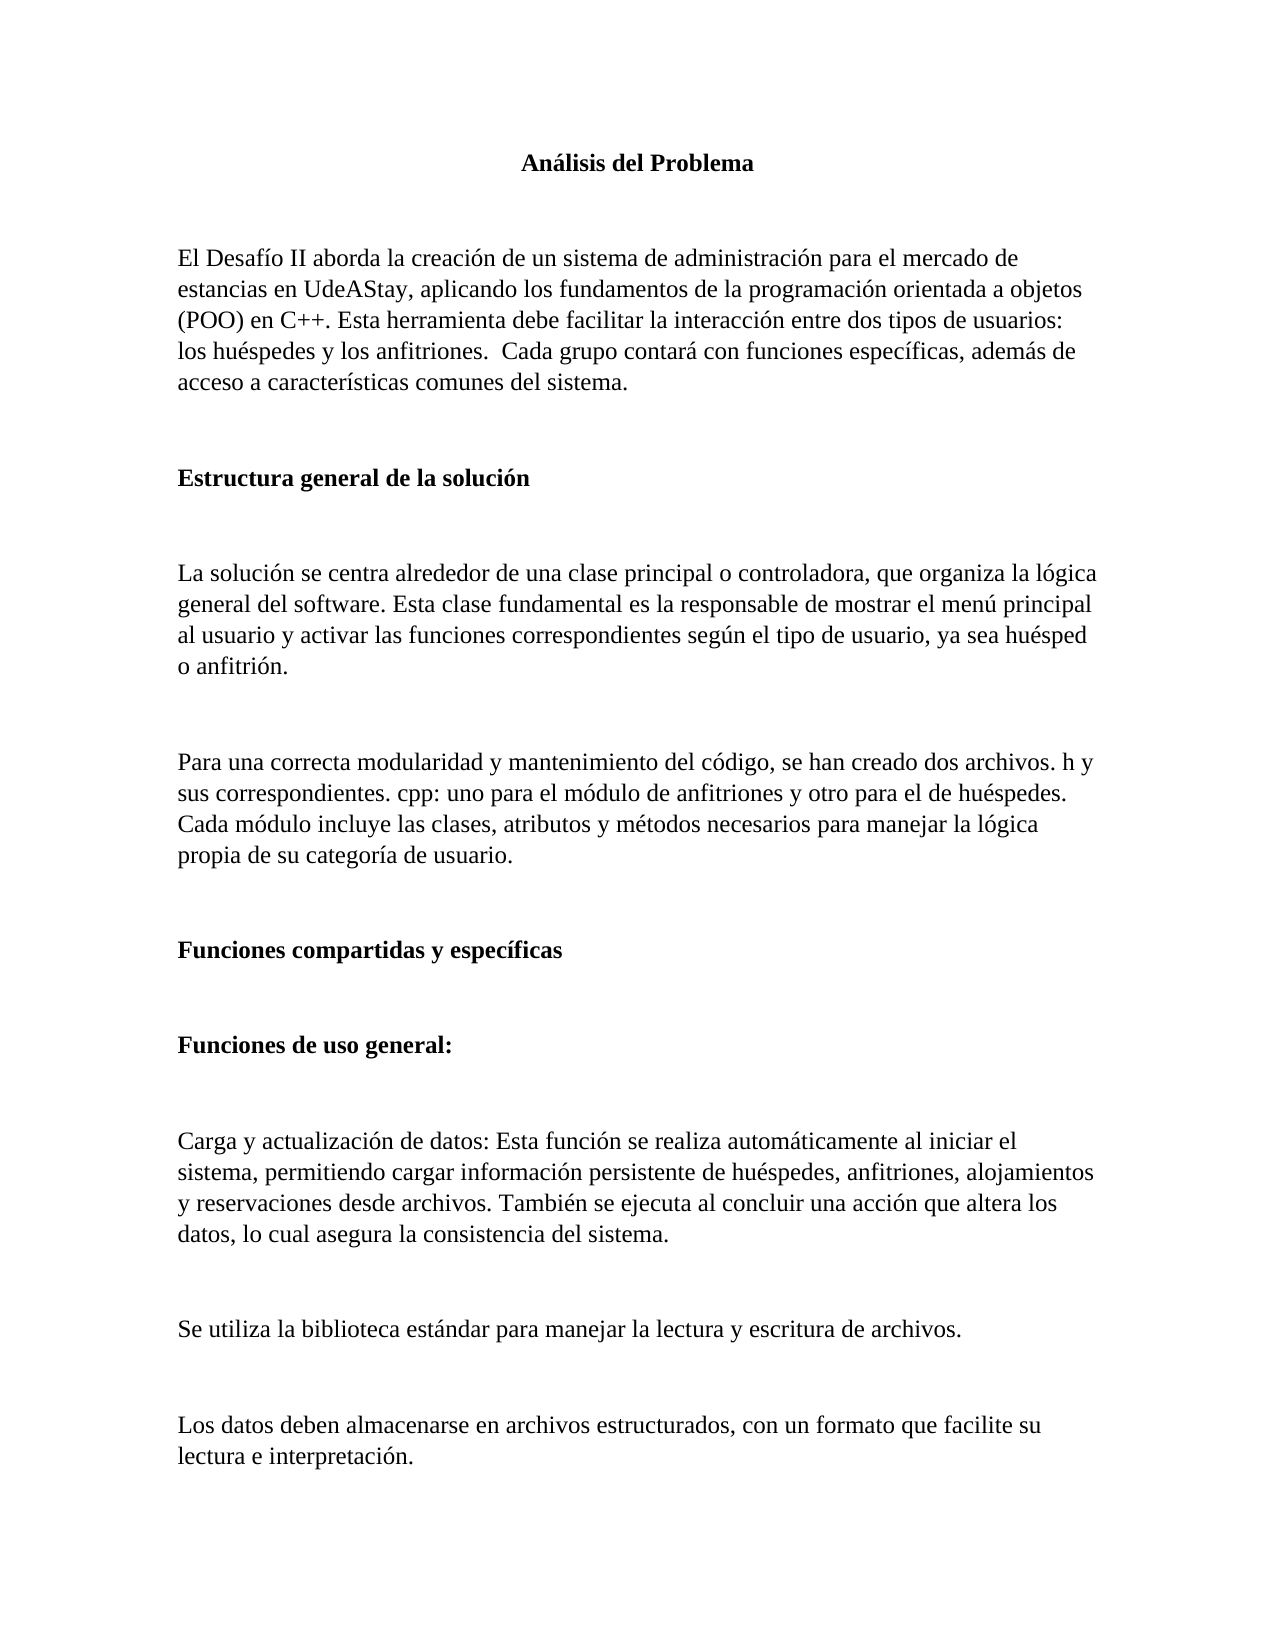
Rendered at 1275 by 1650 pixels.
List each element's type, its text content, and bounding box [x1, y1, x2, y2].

text La solución se centra alrededor de una clase principal o controladora, que organiza la lógica general del software. Esta clase fundamental es la responsable de mostrar el menú principal al usuario y activar las funciones correspondientes según el tipo de usuario, ya sea huésped o anfitrión. [177, 558, 1098, 680]
text Análisis del Problema [177, 148, 1098, 176]
text Se utiliza la biblioteca estándar para manejar la lectura y escritura de archivos. [177, 1314, 1098, 1343]
text El Desafío II aborda la creación de un sistema de administración para el mercado de estancias en UdeAStay, aplicando los fundamentos de la programación orientada a objetos (POO) en C++. Esta herramienta debe facilitar la interacción entre dos tipos de usuarios: los huéspedes y los anfitriones. Cada grupo contará con funciones específicas, además de acceso a características comunes del sistema. [177, 243, 1098, 396]
text Funciones compartidas y específicas [177, 935, 1098, 964]
text Funciones de uso general: [177, 1031, 1098, 1059]
text Carga y actualización de datos: Esta función se realiza automáticamente al iniciar el sistema, permitiendo cargar información persistente de huéspedes, anfitriones, alojamientos y reservaciones desde archivos. También se ejecuta al concluir una acción que altera los datos, lo cual asegura la consistencia del sistema. [177, 1126, 1098, 1248]
text Los datos deben almacenarse en archivos estructurados, con un formato que facilite su lectura e interpretación. [177, 1410, 1098, 1470]
text Para una correcta modularidad y mantenimiento del código, se han creado dos archivos. h y sus correspondientes. cpp: uno para el módulo de anfitriones y otro para el de huéspedes. Cada módulo incluye las clases, atributos y métodos necesarios para manejar la lógica propia de su categoría de usuario. [177, 747, 1098, 868]
text Estructura general de la solución [177, 463, 1098, 491]
